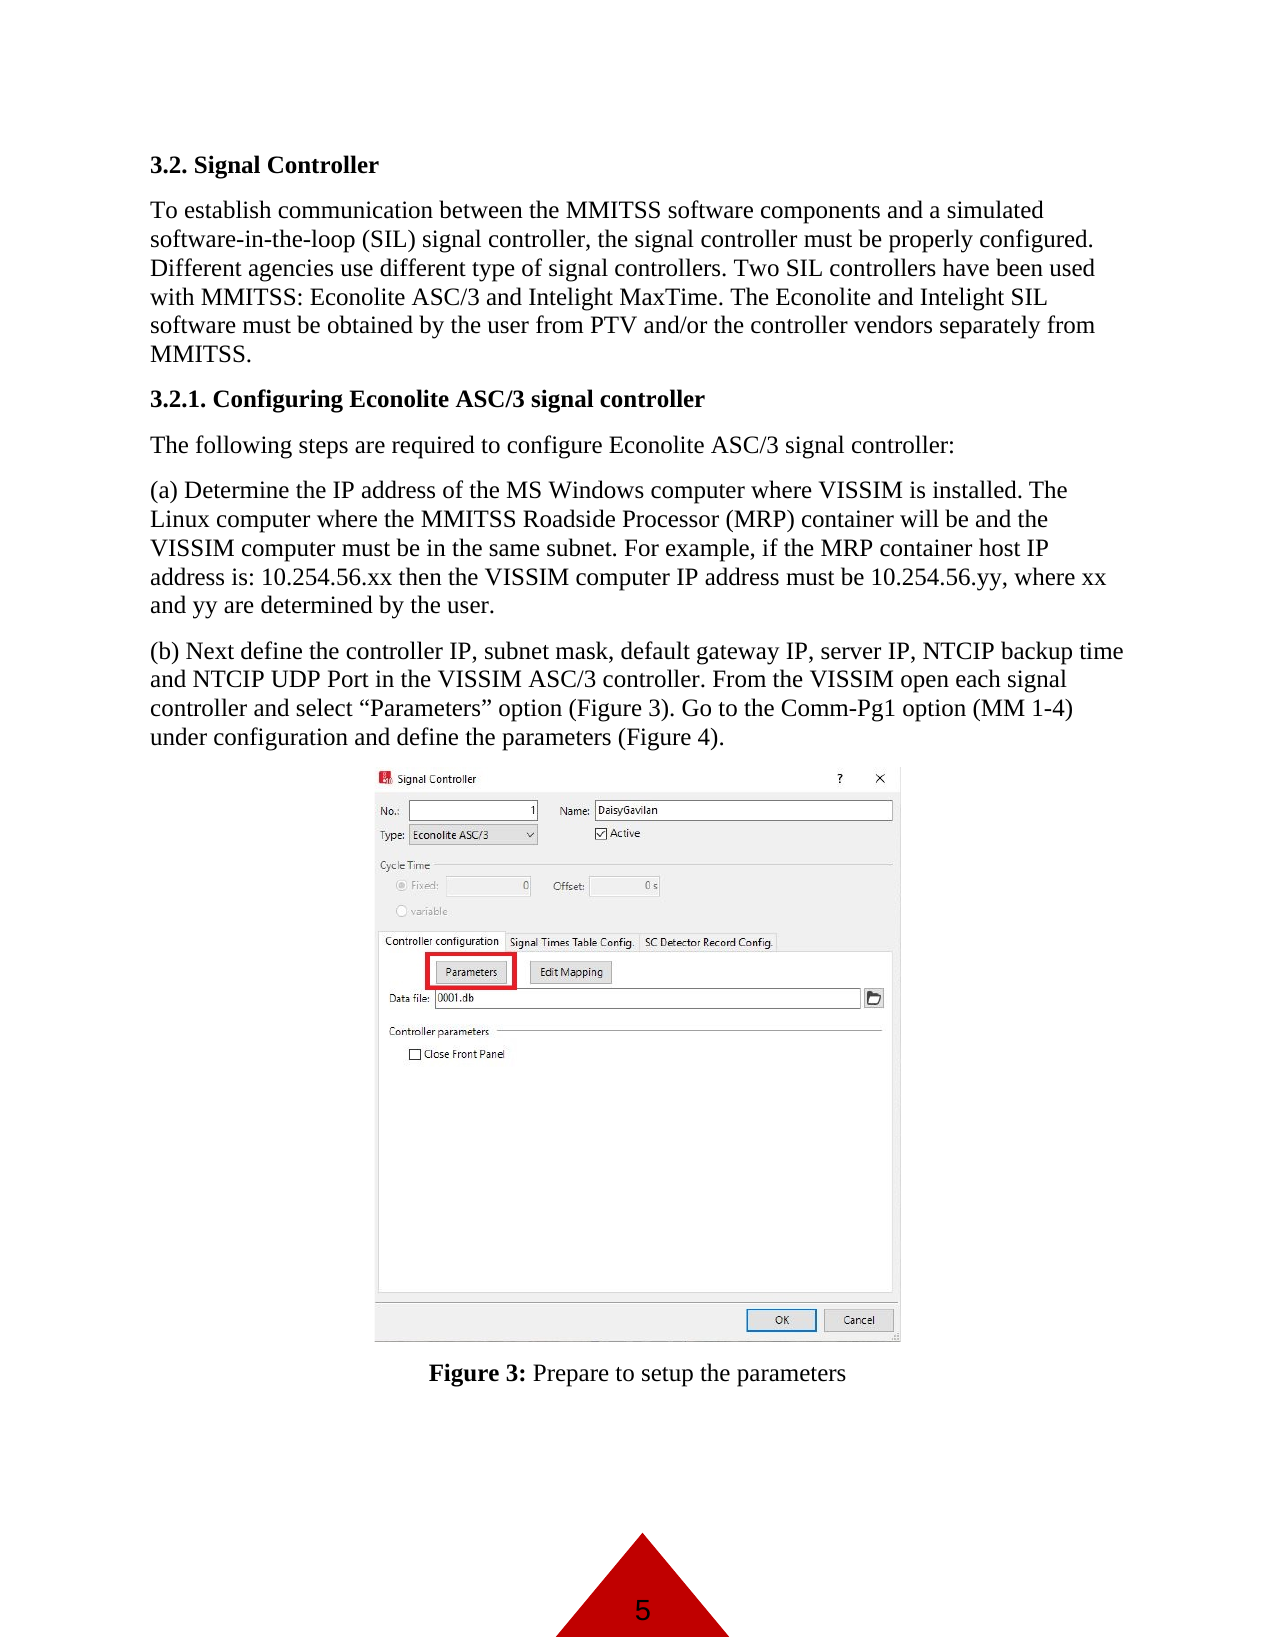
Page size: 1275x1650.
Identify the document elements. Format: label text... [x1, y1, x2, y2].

text (b) Next define the controller IP, subnet mask, default gateway IP, server IP, NTCIP backup time and NTCIP UDP Port in the VISSIM ASC/3 controller. From the VISSIM open each signal controller and select “Parameters” option (Figure 3). Go to the Comm-Pg1 option (MM 1-4) under configuration and define the parameters (Figure 4). [150, 636, 1125, 751]
text The following steps are required to configure Econolite ASC/3 signal controller: [150, 430, 1125, 459]
picture [374, 767, 901, 1342]
text Figure 3: Prepare to setup the parameters [150, 1358, 1125, 1387]
text 3.2. Signal Controller [150, 150, 1125, 179]
text 3.2.1. Configuring Econolite ASC/3 signal controller [150, 384, 1125, 413]
